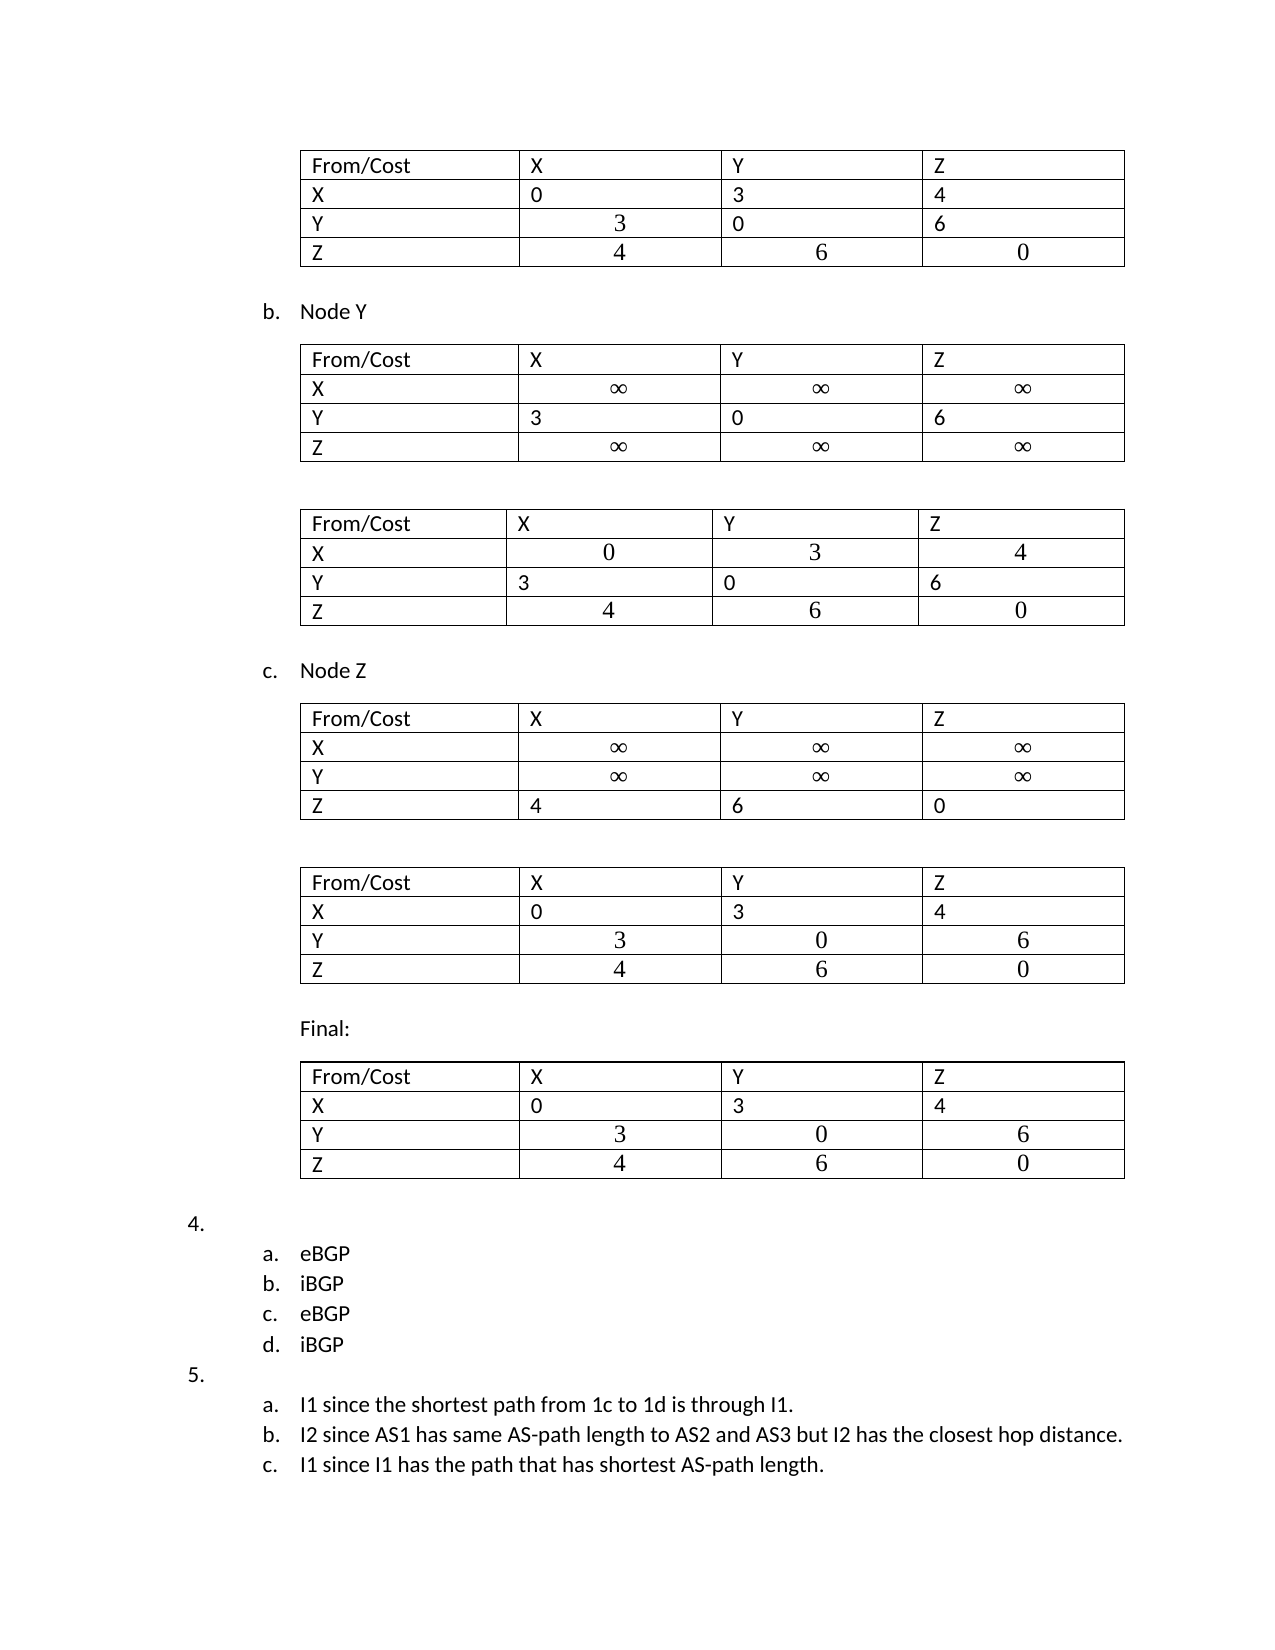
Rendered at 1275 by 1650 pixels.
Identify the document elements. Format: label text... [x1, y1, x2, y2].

table_cell [520, 926, 721, 954]
table_cell Z [301, 1150, 519, 1178]
table_header Y [722, 151, 922, 179]
table_cell [721, 433, 922, 461]
table_cell 3 [519, 404, 720, 432]
table_cell [507, 539, 712, 567]
table_header Y [713, 510, 918, 538]
table_cell X [301, 733, 518, 761]
table_header Z [923, 345, 1124, 373]
table_cell [923, 955, 1124, 983]
table_header Y [722, 1063, 922, 1091]
table_cell Y [301, 209, 519, 237]
table_cell [520, 1150, 721, 1178]
table_cell [519, 433, 720, 461]
table_cell X [301, 1092, 519, 1119]
table_cell Z [301, 791, 518, 819]
table_cell [520, 1121, 721, 1149]
table_cell [721, 375, 922, 402]
list Final: [300, 1014, 1125, 1043]
table_cell [919, 597, 1124, 625]
table_cell [519, 762, 720, 790]
table_cell [722, 1150, 922, 1178]
list Node Z [262, 656, 1125, 684]
table_header Z [923, 868, 1124, 896]
table_cell 4 [923, 897, 1124, 925]
table_cell [923, 1150, 1124, 1178]
table_cell [923, 238, 1124, 266]
list I2 since AS1 has same AS-path length to AS2 and AS3 but I2 has the closest hop distance. [262, 1420, 1125, 1448]
table_cell 3 [722, 897, 922, 925]
table_cell X [301, 180, 519, 208]
table_cell 0 [713, 568, 918, 596]
table_cell 0 [520, 180, 721, 208]
table_cell [923, 762, 1124, 790]
table_cell [713, 597, 918, 625]
table_header Y [722, 868, 922, 896]
table_cell Y [301, 762, 518, 790]
table_cell Y [301, 926, 519, 954]
table_header X [520, 151, 721, 179]
table_header X [520, 1063, 721, 1091]
table_cell 3 [722, 1092, 922, 1119]
table_header X [519, 704, 720, 732]
list eBGP [262, 1299, 1125, 1328]
list Node Y [262, 297, 1125, 326]
table_cell 6 [721, 791, 922, 819]
table_cell [722, 955, 922, 983]
table_cell [919, 539, 1124, 567]
table_cell 6 [919, 568, 1124, 596]
table_header From/Cost [301, 868, 519, 896]
table_cell X [301, 375, 518, 402]
table_cell [721, 762, 922, 790]
table_cell [722, 926, 922, 954]
table_header X [507, 510, 712, 538]
table_cell 6 [923, 209, 1124, 237]
table_cell X [301, 897, 519, 925]
table_cell [520, 209, 721, 237]
table_header From/Cost [301, 704, 518, 732]
table_cell Z [301, 955, 519, 983]
table_cell 0 [520, 897, 721, 925]
table_header Z [923, 1063, 1124, 1091]
table_cell [923, 926, 1124, 954]
table_cell Z [301, 597, 506, 625]
table_cell [520, 955, 721, 983]
table_cell Y [301, 568, 506, 596]
table_cell Y [301, 404, 518, 432]
table_header Y [721, 704, 922, 732]
table_cell [721, 733, 922, 761]
table_cell [923, 733, 1124, 761]
table_cell Y [301, 1121, 519, 1149]
table_header From/Cost [301, 510, 506, 538]
table_cell [923, 1121, 1124, 1149]
table_cell [923, 433, 1124, 461]
table_header From/Cost [301, 345, 518, 373]
table_cell [722, 1121, 922, 1149]
table_header From/Cost [301, 1063, 519, 1091]
table_cell 4 [923, 1092, 1124, 1119]
table_cell 0 [722, 209, 922, 237]
list I1 since I1 has the path that has shortest AS-path length. [262, 1451, 1125, 1479]
table_cell [722, 238, 922, 266]
list eBGP [262, 1239, 1125, 1267]
table_cell [519, 733, 720, 761]
table_header Z [923, 704, 1124, 732]
table_header X [519, 345, 720, 373]
table_cell [713, 539, 918, 567]
table_cell [520, 238, 721, 266]
table_cell 4 [519, 791, 720, 819]
table_header Z [919, 510, 1124, 538]
table_cell 3 [507, 568, 712, 596]
table_cell X [301, 539, 506, 567]
table_header From/Cost [301, 151, 519, 179]
list iBGP [262, 1269, 1125, 1297]
table_cell 0 [721, 404, 922, 432]
table_header Y [721, 345, 922, 373]
table_cell 0 [520, 1092, 721, 1119]
table_cell Z [301, 238, 519, 266]
table_cell [519, 375, 720, 402]
list iBGP [262, 1330, 1125, 1358]
table_header X [520, 868, 721, 896]
table_cell Z [301, 433, 518, 461]
table_cell 3 [722, 180, 922, 208]
table_cell 0 [923, 791, 1124, 819]
table_cell 4 [923, 180, 1124, 208]
table_cell 6 [923, 404, 1124, 432]
list I1 since the shortest path from 1c to 1d is through I1. [262, 1390, 1125, 1418]
table_cell [923, 375, 1124, 402]
table_header Z [923, 151, 1124, 179]
table_cell [507, 597, 712, 625]
